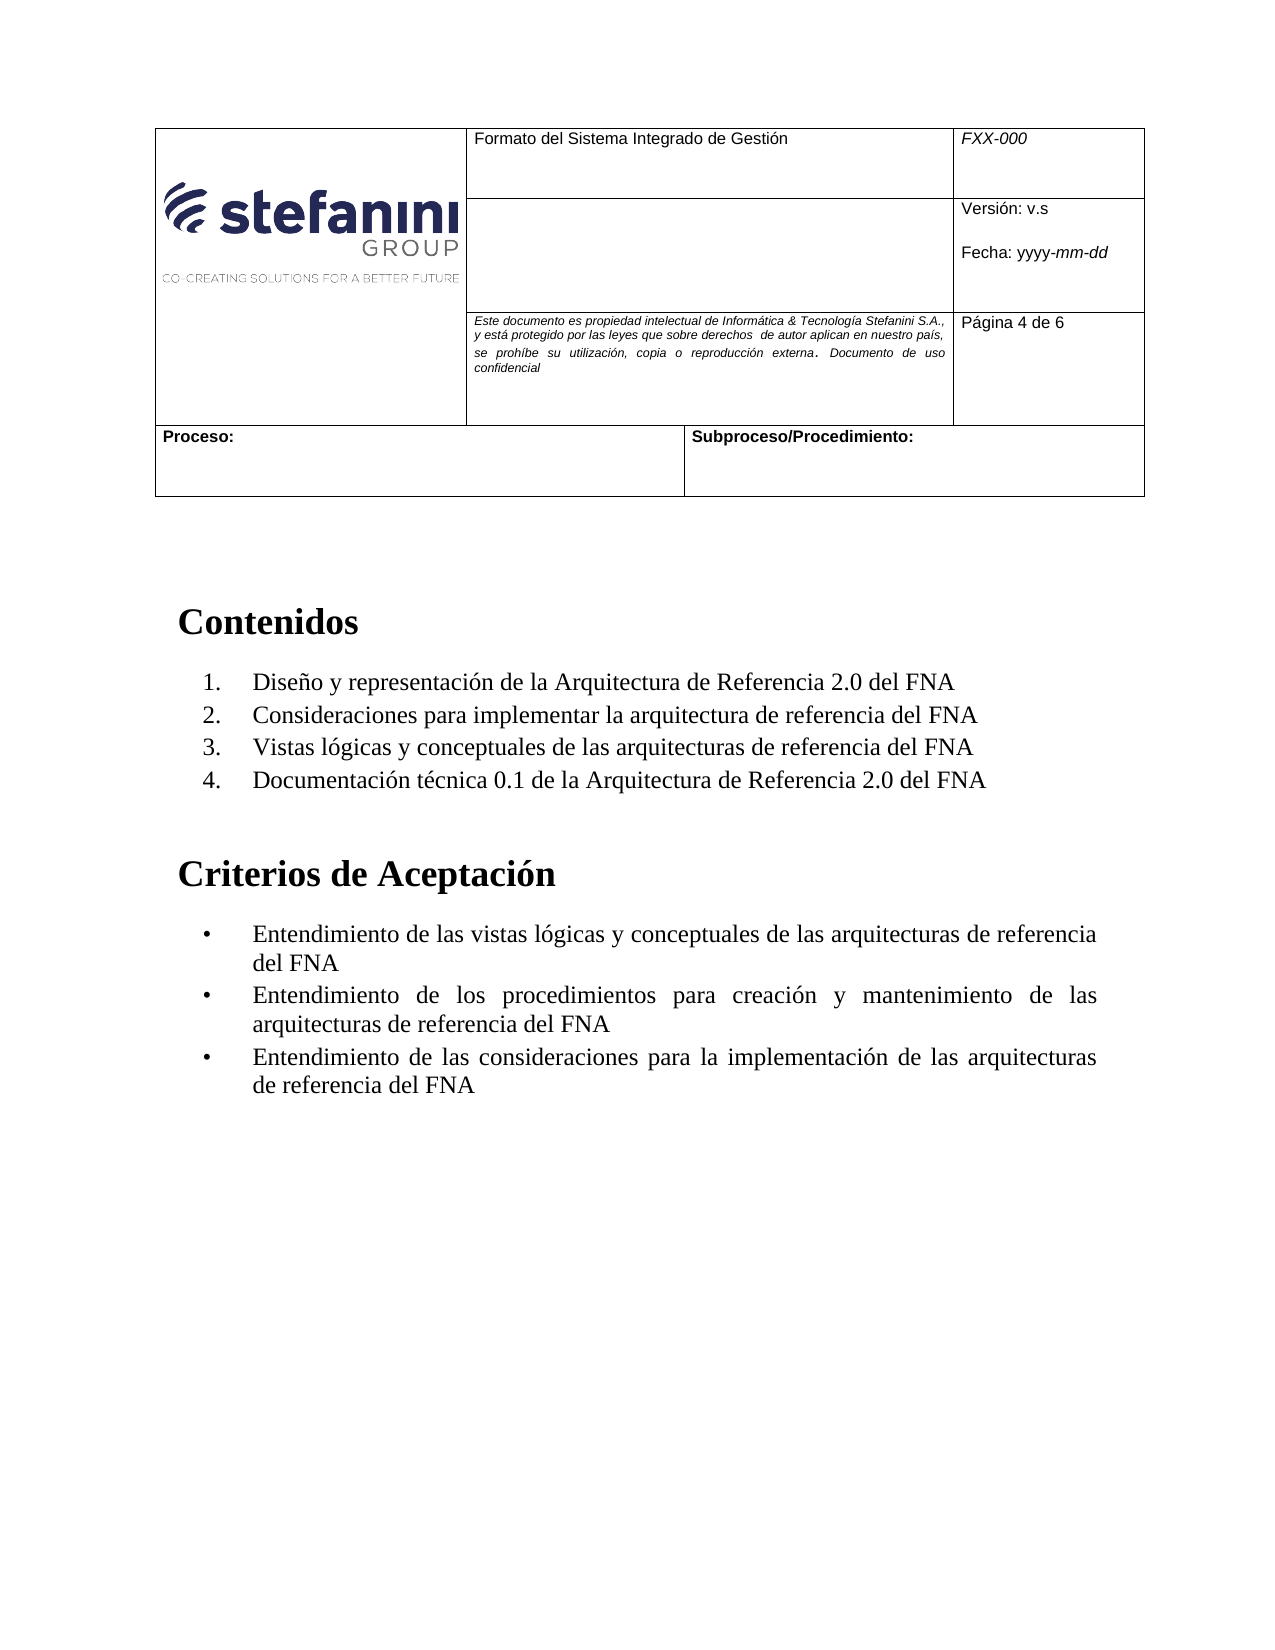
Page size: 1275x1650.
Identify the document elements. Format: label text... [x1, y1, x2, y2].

list Consideraciones para implementar la arquitectura de referencia del FNA [202, 700, 1098, 729]
list Diseño y representación de la Arquitectura de Referencia 2.0 del FNA [202, 667, 1098, 696]
picture [162, 182, 460, 286]
subtitle Contenidos [177, 599, 1098, 642]
list Entendimiento de las consideraciones para la implementación de las arquitecturas de referencia del FNA [202, 1042, 1098, 1099]
list Entendimiento de las vistas lógicas y conceptuales de las arquitecturas de referencia del FNA [202, 919, 1098, 977]
list Documentación técnica 0.1 de la Arquitectura de Referencia 2.0 del FNA [202, 765, 1098, 794]
list Entendimiento de los procedimientos para creación y mantenimiento de las arquitecturas de referencia del FNA [202, 981, 1098, 1038]
subtitle Criterios de Aceptación [177, 851, 1098, 894]
list Vistas lógicas y conceptuales de las arquitecturas de referencia del FNA [202, 732, 1098, 761]
